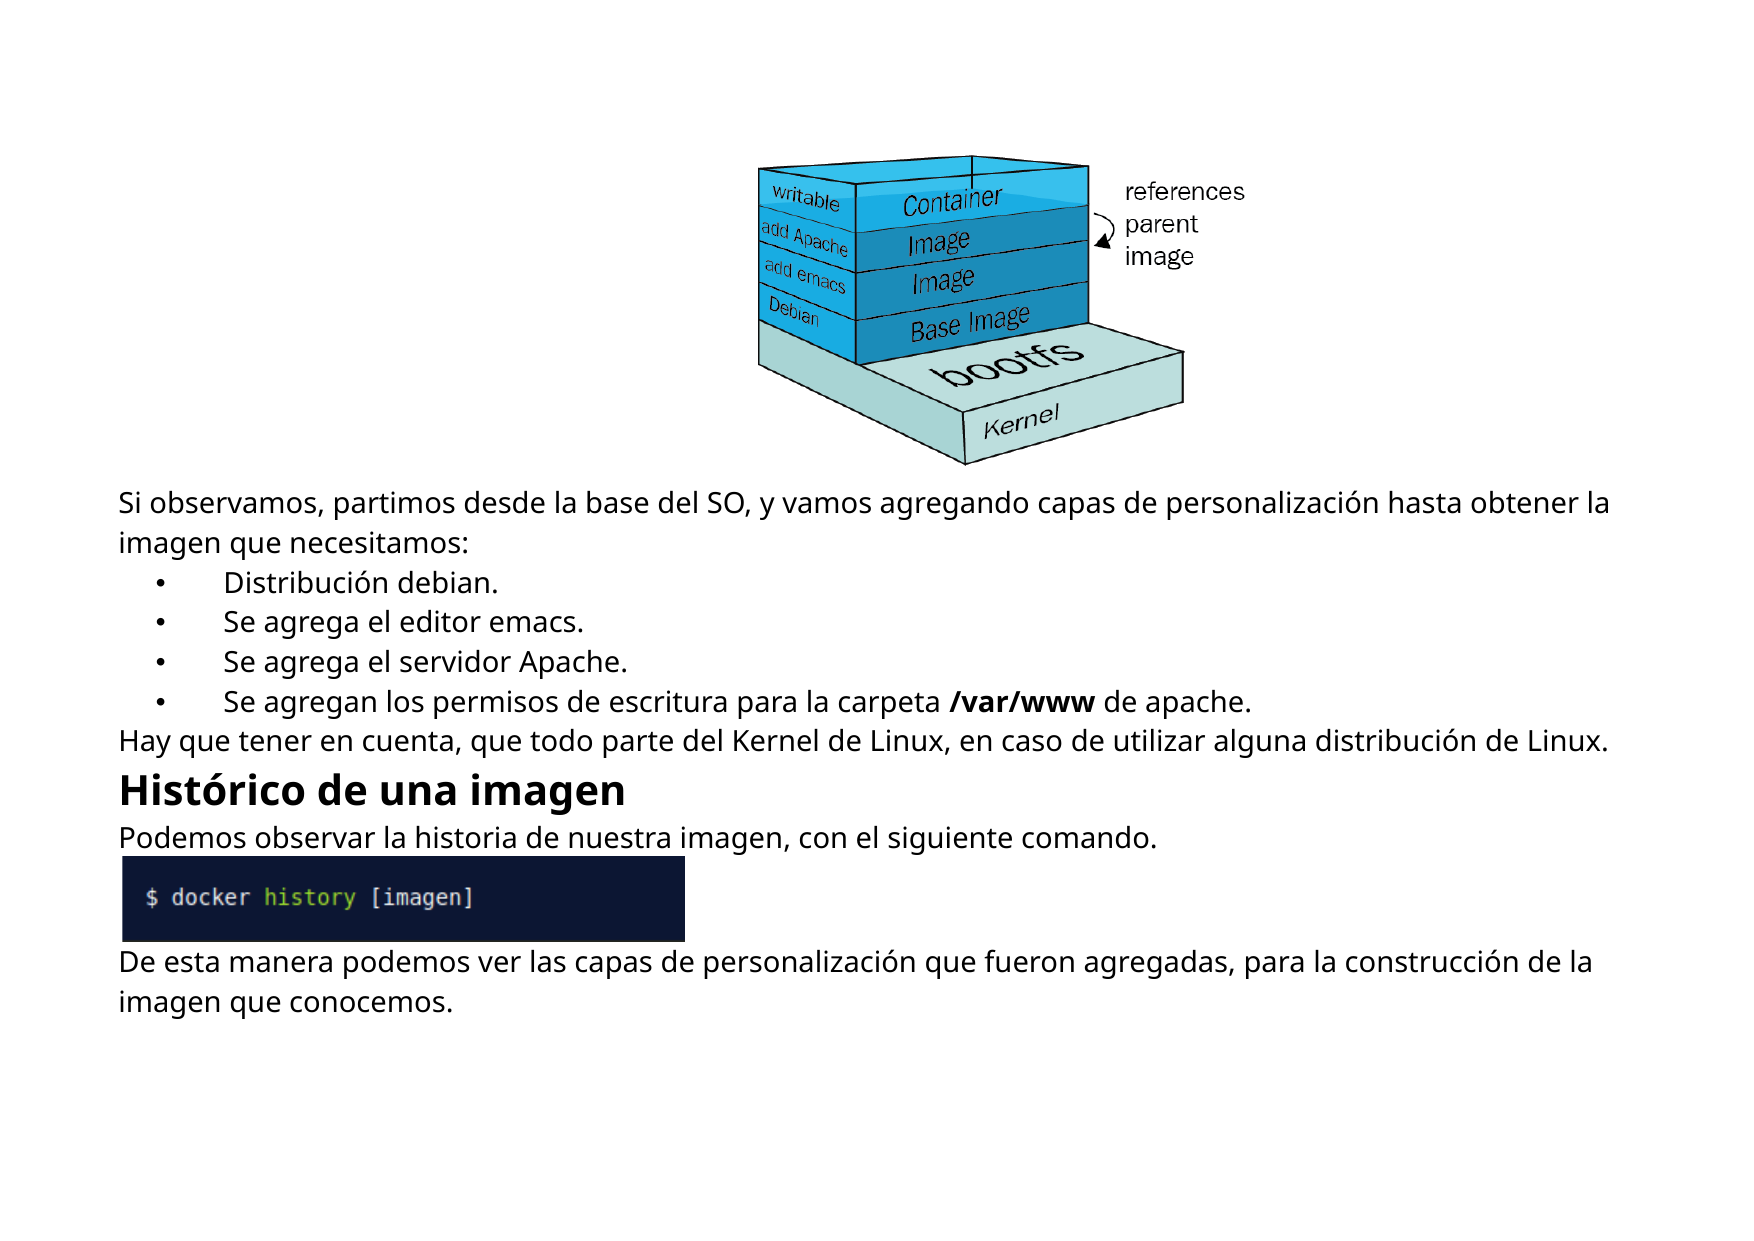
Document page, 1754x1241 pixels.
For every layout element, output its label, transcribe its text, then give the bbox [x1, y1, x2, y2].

text Hay que tener en cuenta, que todo parte del Kernel de Linux, en caso de utilizar alguna distribución de Linux. [118, 721, 1636, 760]
list Se agregan los permisos de escritura para la carpeta /var/www de apache. [156, 681, 1636, 721]
text De esta manera podemos ver las capas de personalización que fueron agregadas, para la construcción de la imagen que conocemos. [118, 857, 1636, 1021]
picture [122, 856, 685, 942]
text Histórico de una imagen [118, 760, 1636, 817]
text Podemos observar la historia de nuestra imagen, con el siguiente comando. [118, 817, 1636, 857]
picture [739, 136, 1263, 483]
list Distribución debian. [156, 562, 1636, 602]
list Se agrega el editor emacs. [156, 602, 1636, 641]
list Se agrega el servidor Apache. [156, 641, 1636, 681]
